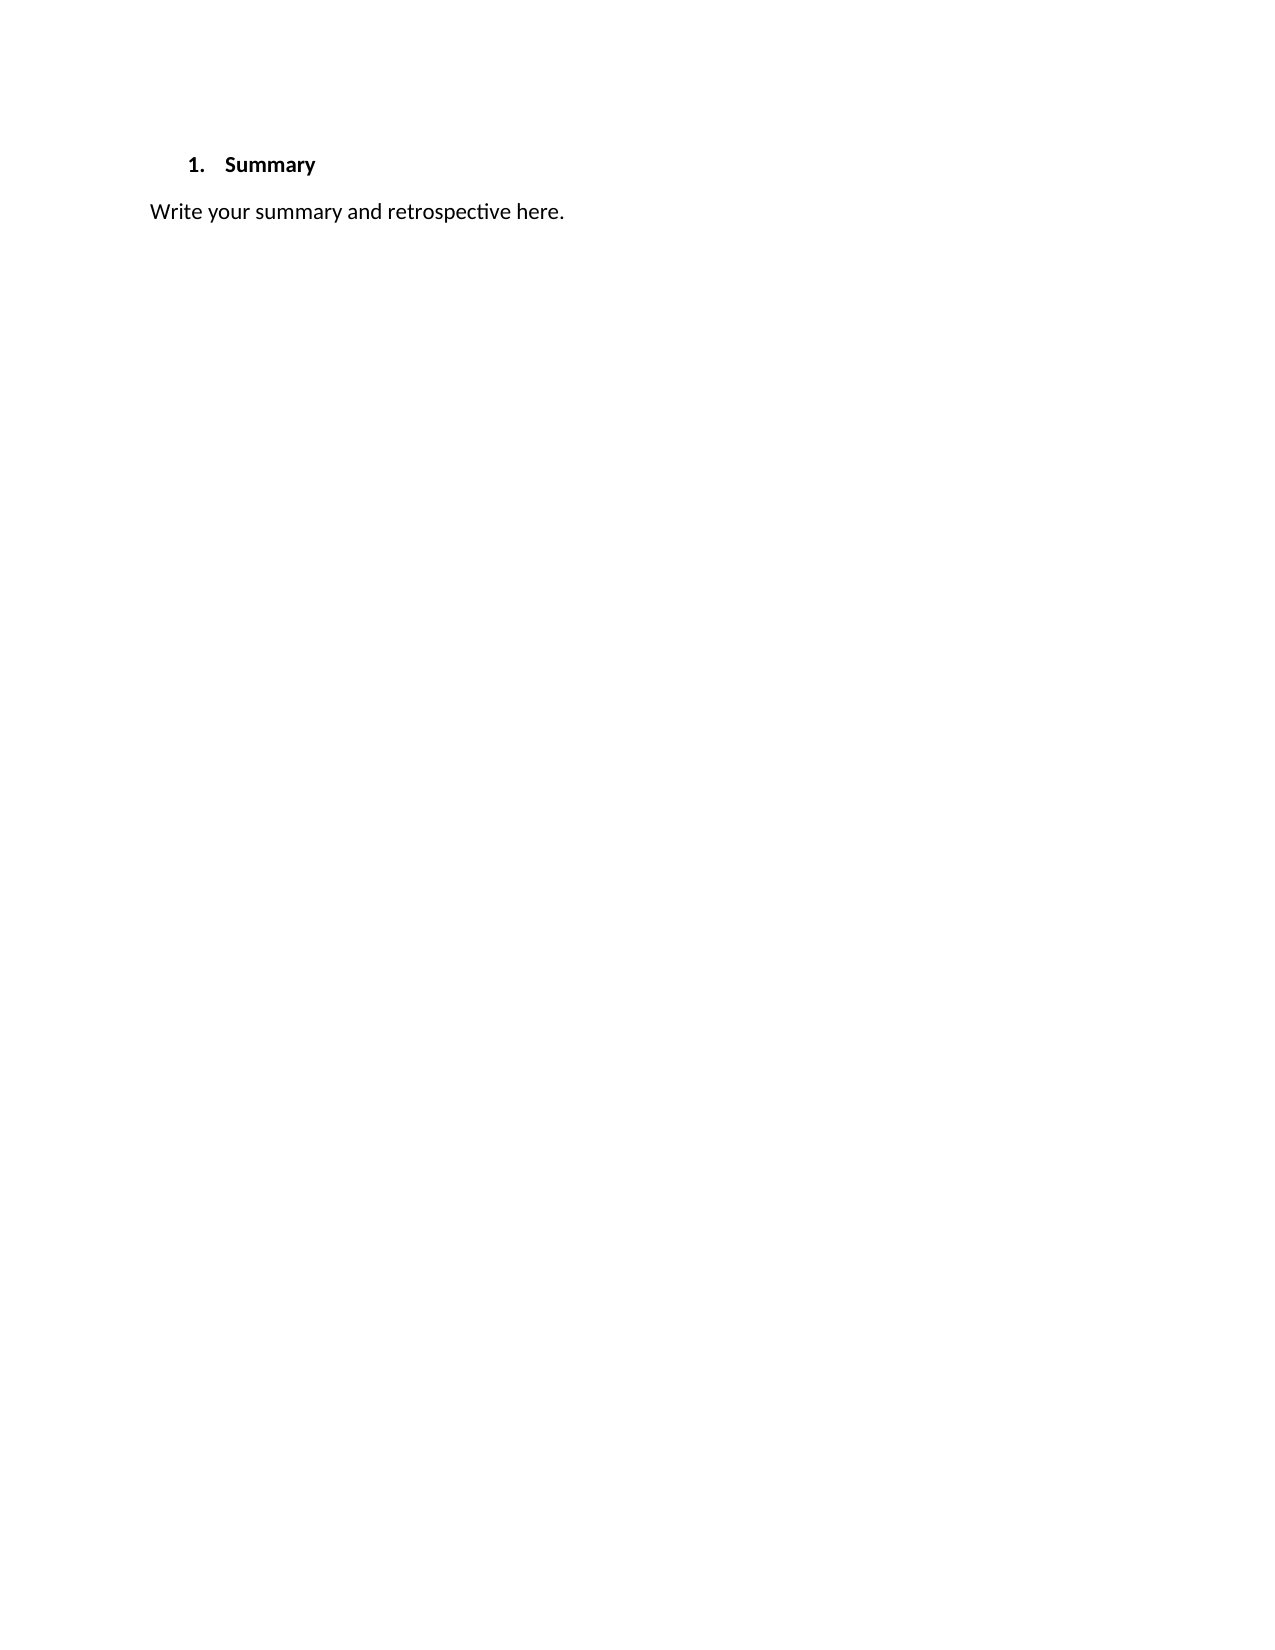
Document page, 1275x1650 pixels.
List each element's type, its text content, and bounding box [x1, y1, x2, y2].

text Write your summary and retrospective here. [150, 197, 1125, 225]
list Summary [187, 150, 1125, 178]
